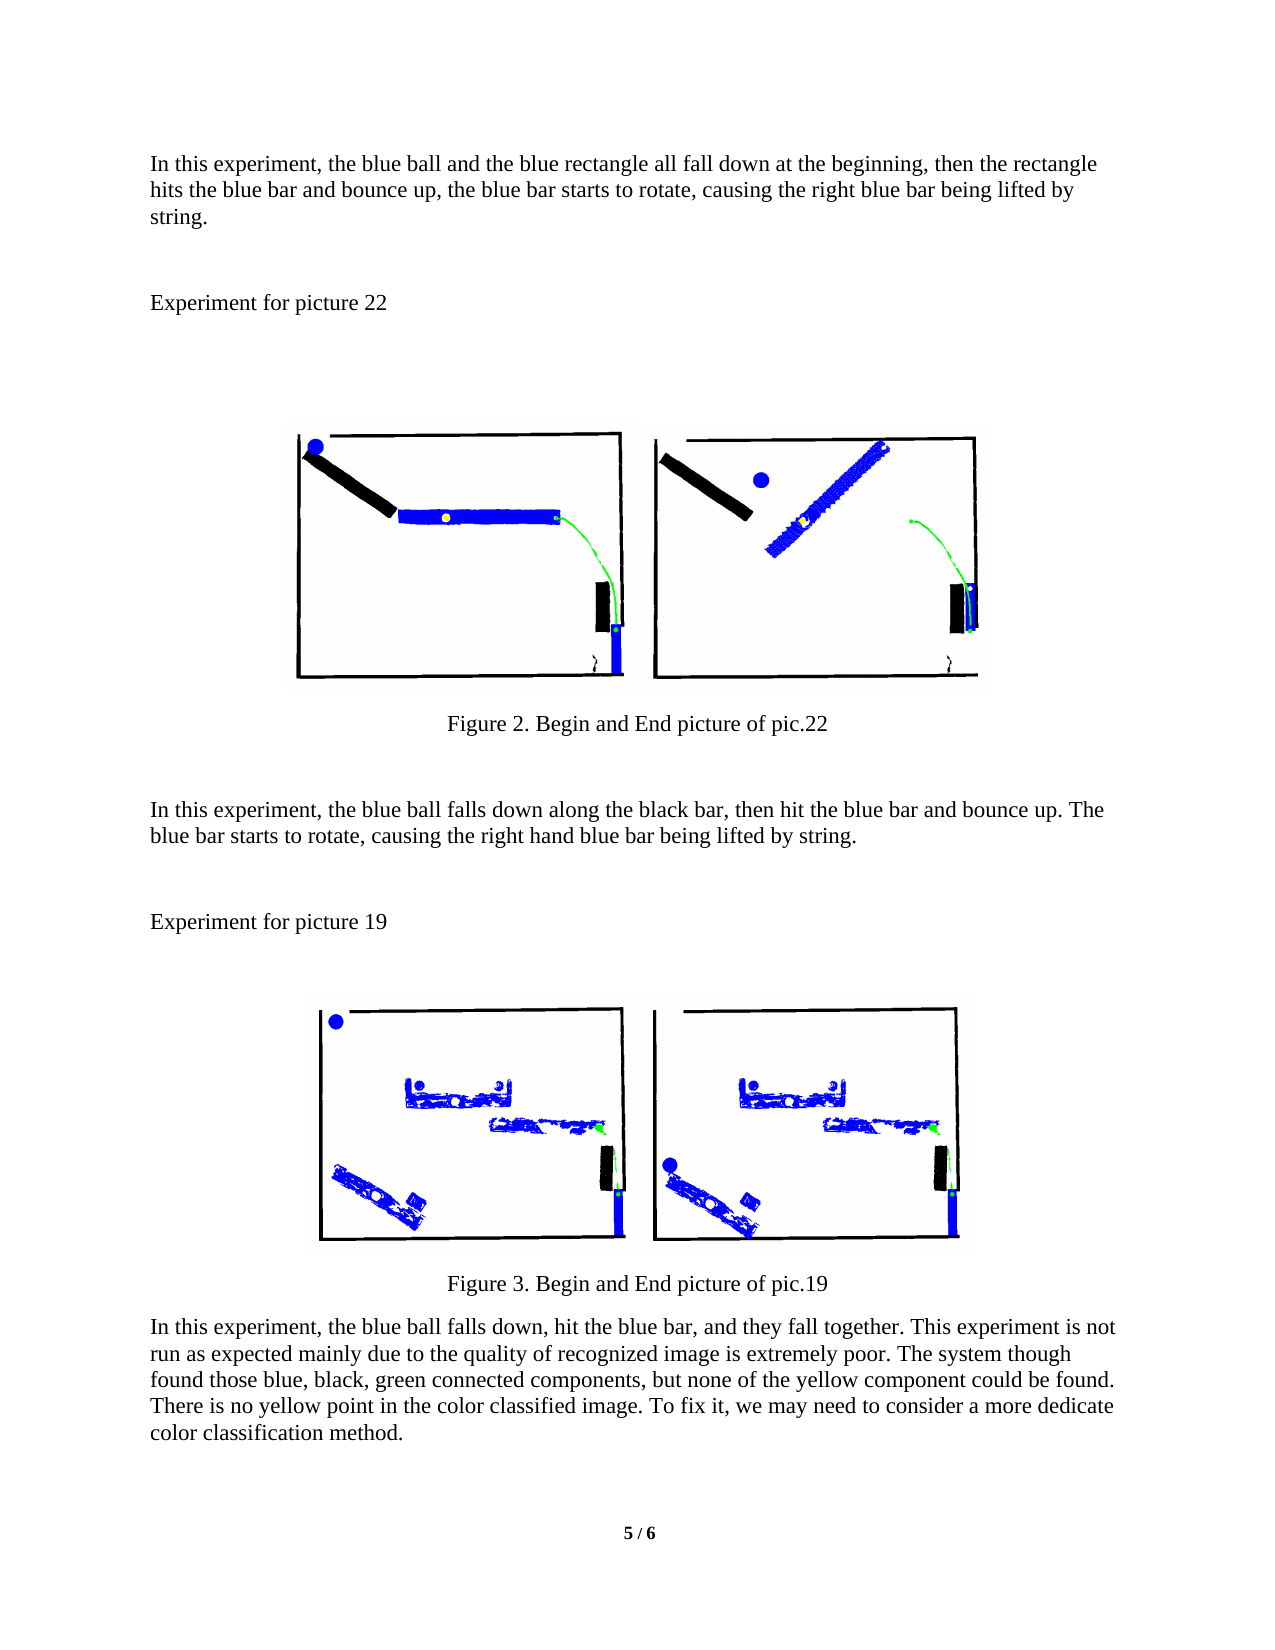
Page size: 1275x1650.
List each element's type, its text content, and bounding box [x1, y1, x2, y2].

text Figure 3. Begin and End picture of pic.19 [150, 1270, 1125, 1297]
text Experiment for picture 19 [150, 908, 1125, 934]
text Experiment for picture 22 [150, 289, 1125, 315]
text In this experiment, the blue ball and the blue rectangle all fall down at the beginning, then the rectangle hits the blue bar and bounce up, the blue bar starts to rotate, causing the right blue bar being lifted by string. [150, 150, 1125, 229]
text In this experiment, the blue ball falls down, hit the blue bar, and they fall together. This experiment is not run as expected mainly due to the quality of recognized image is extremely poor. The system though found those blue, black, green connected components, but none of the yellow component could be found. There is no yellow point in the color classified image. To fix it, we may need to consider a more dedicate color classification method. [150, 1313, 1125, 1445]
text Figure 2. Begin and End picture of pic.22 [150, 709, 1125, 736]
picture [303, 993, 972, 1254]
picture [282, 417, 993, 693]
text In this experiment, the blue ball falls down along the black bar, then hit the blue bar and bounce up. The blue bar starts to rotate, causing the right hand blue bar being lifted by string. [150, 796, 1125, 848]
